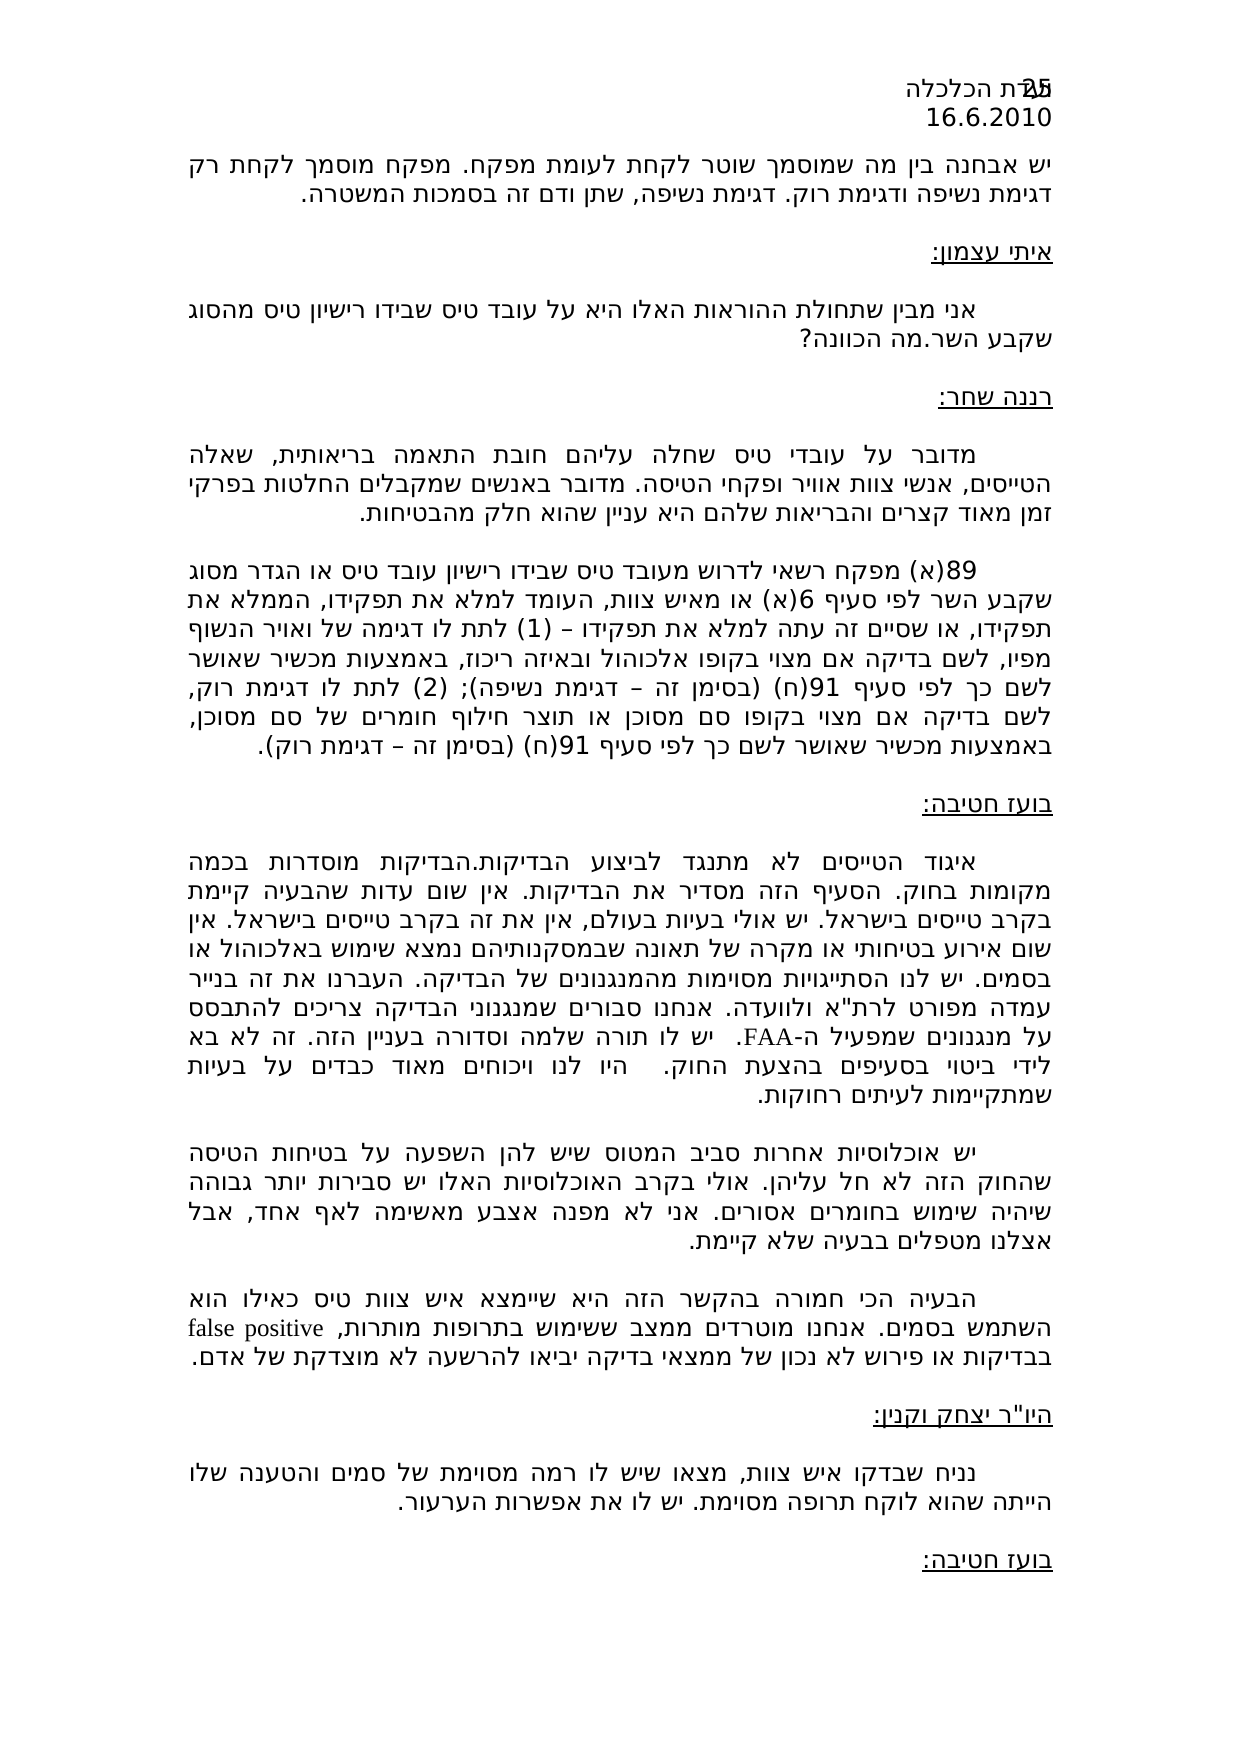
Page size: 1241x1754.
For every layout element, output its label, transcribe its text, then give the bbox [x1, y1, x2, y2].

text הבעיה הכי חמורה בהקשר הזה היא שיימצא איש צוות טיס כאילו הוא השתמש בסמים. אנחנו מוטרדים ממצב ששימוש בתרופות מותרות, false positive בבדיקות או פירוש לא נכון של ממצאי בדיקה יביאו להרשעה לא מוצדקת של אדם. [187, 1284, 1053, 1371]
text נניח שבדקו איש צוות, מצאו שיש לו רמה מסוימת של סמים והטענה שלו הייתה שהוא לוקח תרופה מסוימת. יש לו את אפשרות הערעור. [187, 1458, 1053, 1516]
text אני מבין שתחולת ההוראות האלו היא על עובד טיס שבידו רישיון טיס מהסוג שקבע השר.מה הכוונה? [187, 295, 1053, 353]
text איתי עצמון: [187, 237, 1053, 266]
text רננה שחר: [187, 382, 1053, 411]
text איגוד הטייסים לא מתנגד לביצוע הבדיקות.הבדיקות מוסדרות בכמה מקומות בחוק. הסעיף הזה מסדיר את הבדיקות. אין שום עדות שהבעיה קיימת בקרב טייסים בישראל. יש אולי בעיות בעולם, אין את זה בקרב טייסים בישראל. אין שום אירוע בטיחותי או מקרה של תאונה שבמסקנותיהם נמצא שימוש באלכוהול או בסמים. יש לנו הסתייגויות מסוימות מהמנגנונים של הבדיקה. העברנו את זה בנייר עמדה מפורט לרת"א ולוועדה. אנחנו סבורים שמנגנוני הבדיקה צריכים להתבסס על מנגנונים שמפעיל ה-FAA. יש לו תורה שלמה וסדורה בעניין הזה. זה לא בא לידי ביטוי בסעיפים בהצעת החוק. היו לנו ויכוחים מאוד כבדים על בעיות שמתקיימות לעיתים רחוקות. [187, 847, 1053, 1110]
text בועז חטיבה: [187, 789, 1053, 818]
text היו"ר יצחק וקנין: [187, 1400, 1053, 1429]
text 89(א) מפקח רשאי לדרוש מעובד טיס שבידו רישיון עובד טיס או הגדר מסוג שקבע השר לפי סעיף 6(א) או מאיש צוות, העומד למלא את תפקידו, הממלא את תפקידו, או שסיים זה עתה למלא את תפקידו – (1) לתת לו דגימה של ואויר הנשוף מפיו, לשם בדיקה אם מצוי בקופו אלכוהול ובאיזה ריכוז, באמצעות מכשיר שאושר לשם כך לפי סעיף 91(ח) (בסימן זה – דגימת נשיפה); (2) לתת לו דגימת רוק, לשם בדיקה אם מצוי בקופו סם מסוכן או תוצר חילוף חומרים של סם מסוכן, באמצעות מכשיר שאושר לשם כך לפי סעיף 91(ח) (בסימן זה – דגימת רוק). [187, 556, 1053, 760]
text מדובר על עובדי טיס שחלה עליהם חובת התאמה בריאותית, שאלה הטייסים, אנשי צוות אוויר ופקחי הטיסה. מדובר באנשים שמקבלים החלטות בפרקי זמן מאוד קצרים והבריאות שלהם היא עניין שהוא חלק מהבטיחות. [187, 440, 1053, 527]
text בועז חטיבה: [187, 1545, 1053, 1574]
text יש אוכלוסיות אחרות סביב המטוס שיש להן השפעה על בטיחות הטיסה שהחוק הזה לא חל עליהן. אולי בקרב האוכלוסיות האלו יש סבירות יותר גבוהה שיהיה שימוש בחומרים אסורים. אני לא מפנה אצבע מאשימה לאף אחד, אבל אצלנו מטפלים בבעיה שלא קיימת. [187, 1138, 1053, 1255]
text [187, 150, 1053, 208]
